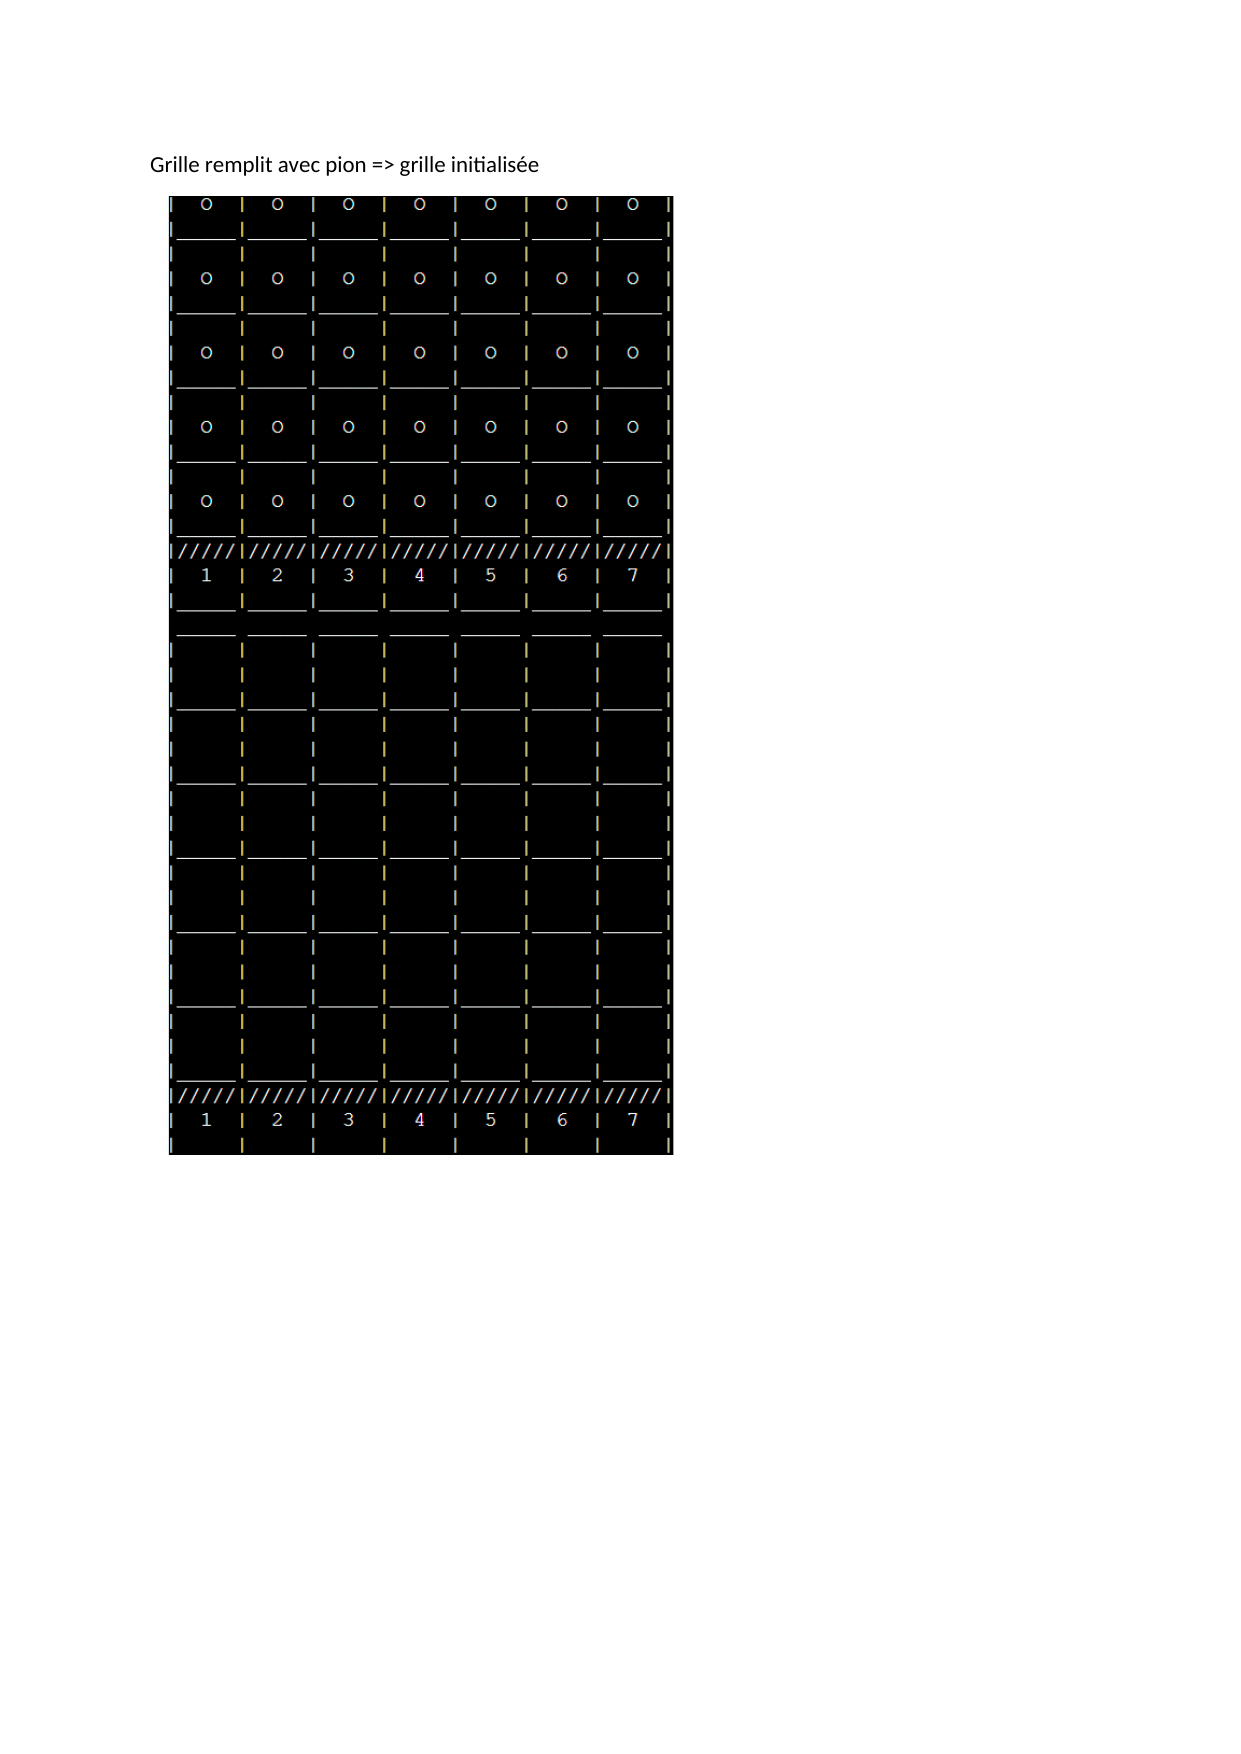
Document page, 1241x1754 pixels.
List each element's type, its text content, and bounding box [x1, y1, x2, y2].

text Grille remplit avec pion => grille initialisée [150, 150, 1090, 178]
